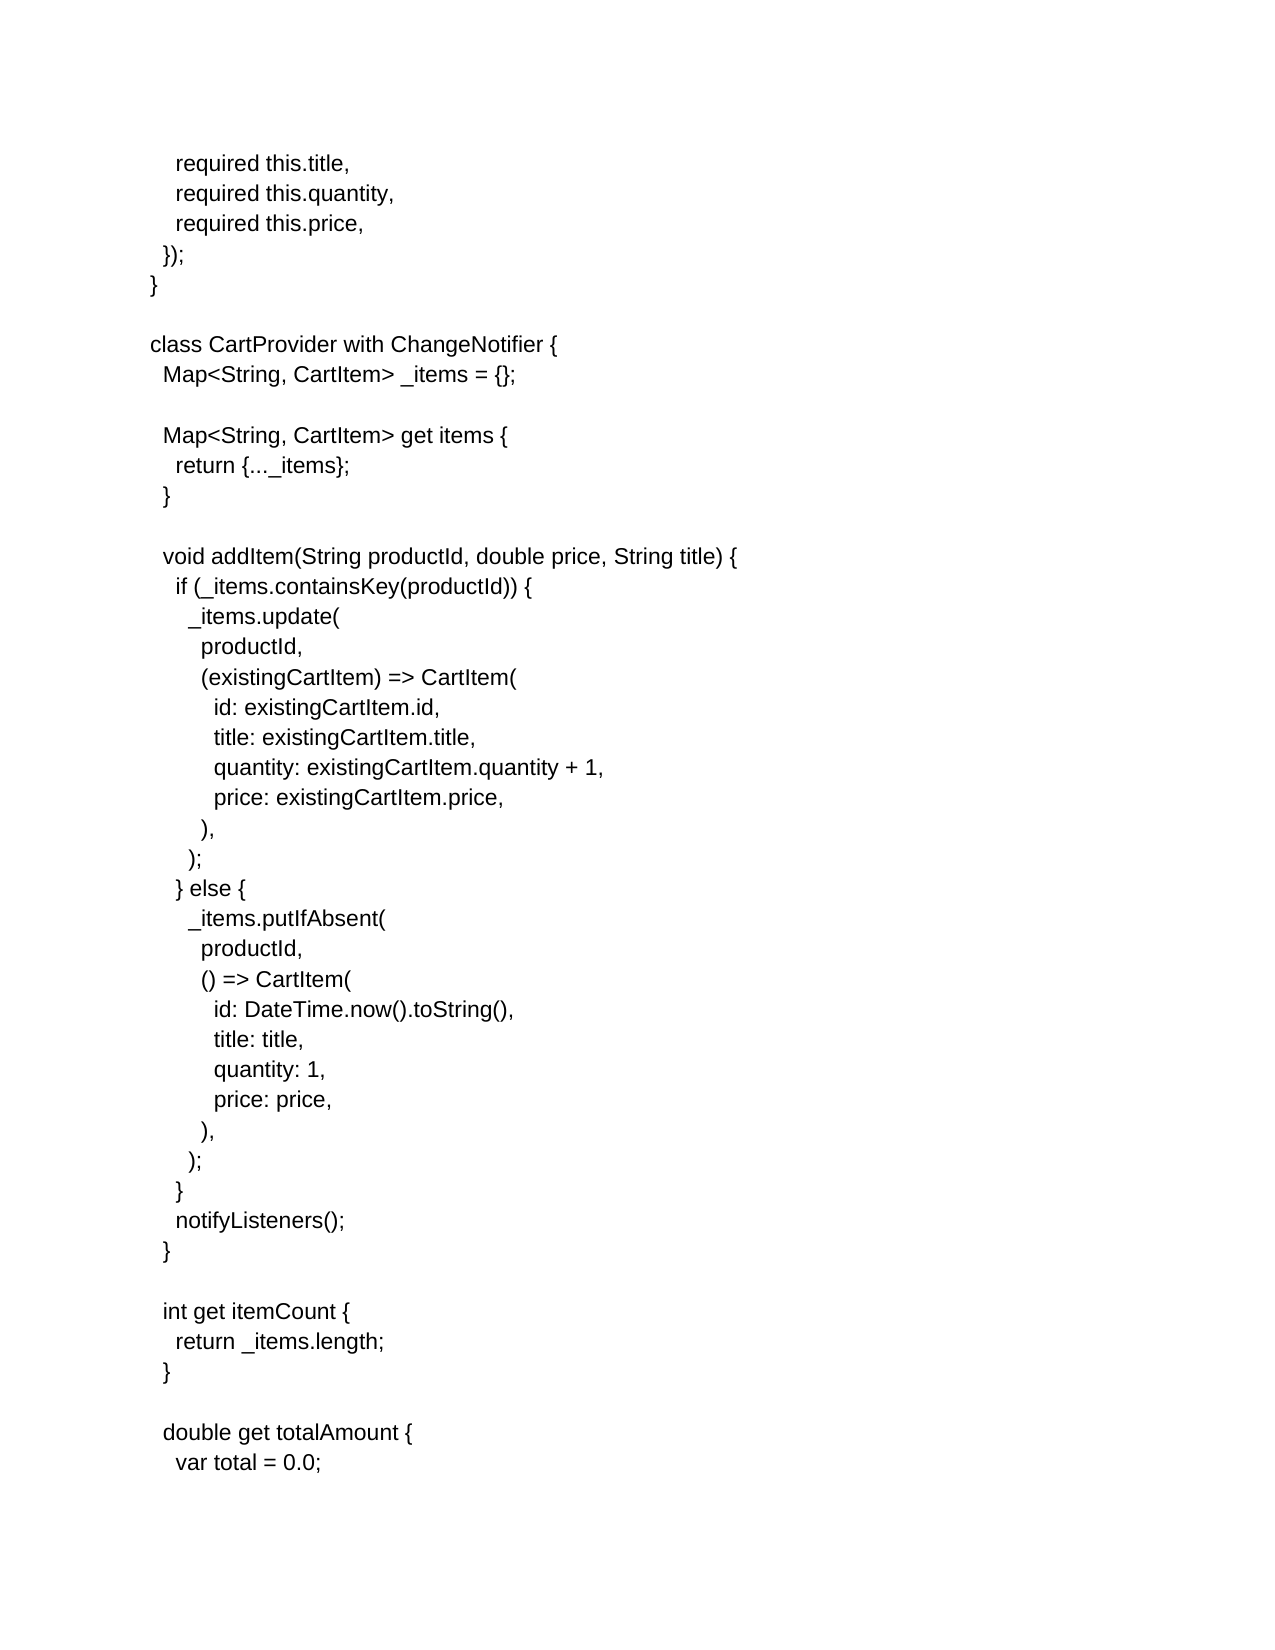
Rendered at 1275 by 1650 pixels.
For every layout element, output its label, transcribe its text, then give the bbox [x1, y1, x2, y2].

text Map<String, CartItem> get items { [150, 422, 1125, 448]
text double get totalAmount { [150, 1419, 1125, 1445]
text int get itemCount { [150, 1298, 1125, 1324]
text notifyListeners(); [150, 1207, 1125, 1234]
text required this.title, [150, 150, 1125, 176]
text price: existingCartItem.price, [150, 784, 1125, 811]
text productId, [150, 935, 1125, 962]
text _items.update( [150, 603, 1125, 629]
text } [150, 1177, 1125, 1203]
text ); [150, 1147, 1125, 1173]
text ), [150, 1117, 1125, 1143]
text } [150, 482, 1125, 509]
text (existingCartItem) => CartItem( [150, 663, 1125, 690]
text class CartProvider with ChangeNotifier { [150, 331, 1125, 358]
text title: title, [150, 1026, 1125, 1052]
text void addItem(String productId, double price, String title) { [150, 543, 1125, 569]
text quantity: 1, [150, 1056, 1125, 1083]
text _items.putIfAbsent( [150, 905, 1125, 932]
text id: DateTime.now().toString(), [150, 996, 1125, 1022]
text id: existingCartItem.id, [150, 694, 1125, 720]
text } [150, 1237, 1125, 1264]
text () => CartItem( [150, 966, 1125, 992]
text ), [150, 814, 1125, 841]
text } [150, 271, 1125, 297]
text if (_items.containsKey(productId)) { [150, 573, 1125, 599]
text return {..._items}; [150, 452, 1125, 478]
text return _items.length; [150, 1328, 1125, 1354]
text required this.price, [150, 210, 1125, 237]
text } else { [150, 875, 1125, 901]
text productId, [150, 633, 1125, 660]
text var total = 0.0; [150, 1449, 1125, 1475]
text Map<String, CartItem> _items = {}; [150, 361, 1125, 388]
text required this.quantity, [150, 180, 1125, 207]
text }); [150, 241, 1125, 267]
text ); [150, 845, 1125, 871]
text } [150, 1358, 1125, 1385]
text quantity: existingCartItem.quantity + 1, [150, 754, 1125, 781]
text title: existingCartItem.title, [150, 724, 1125, 750]
text price: price, [150, 1086, 1125, 1113]
